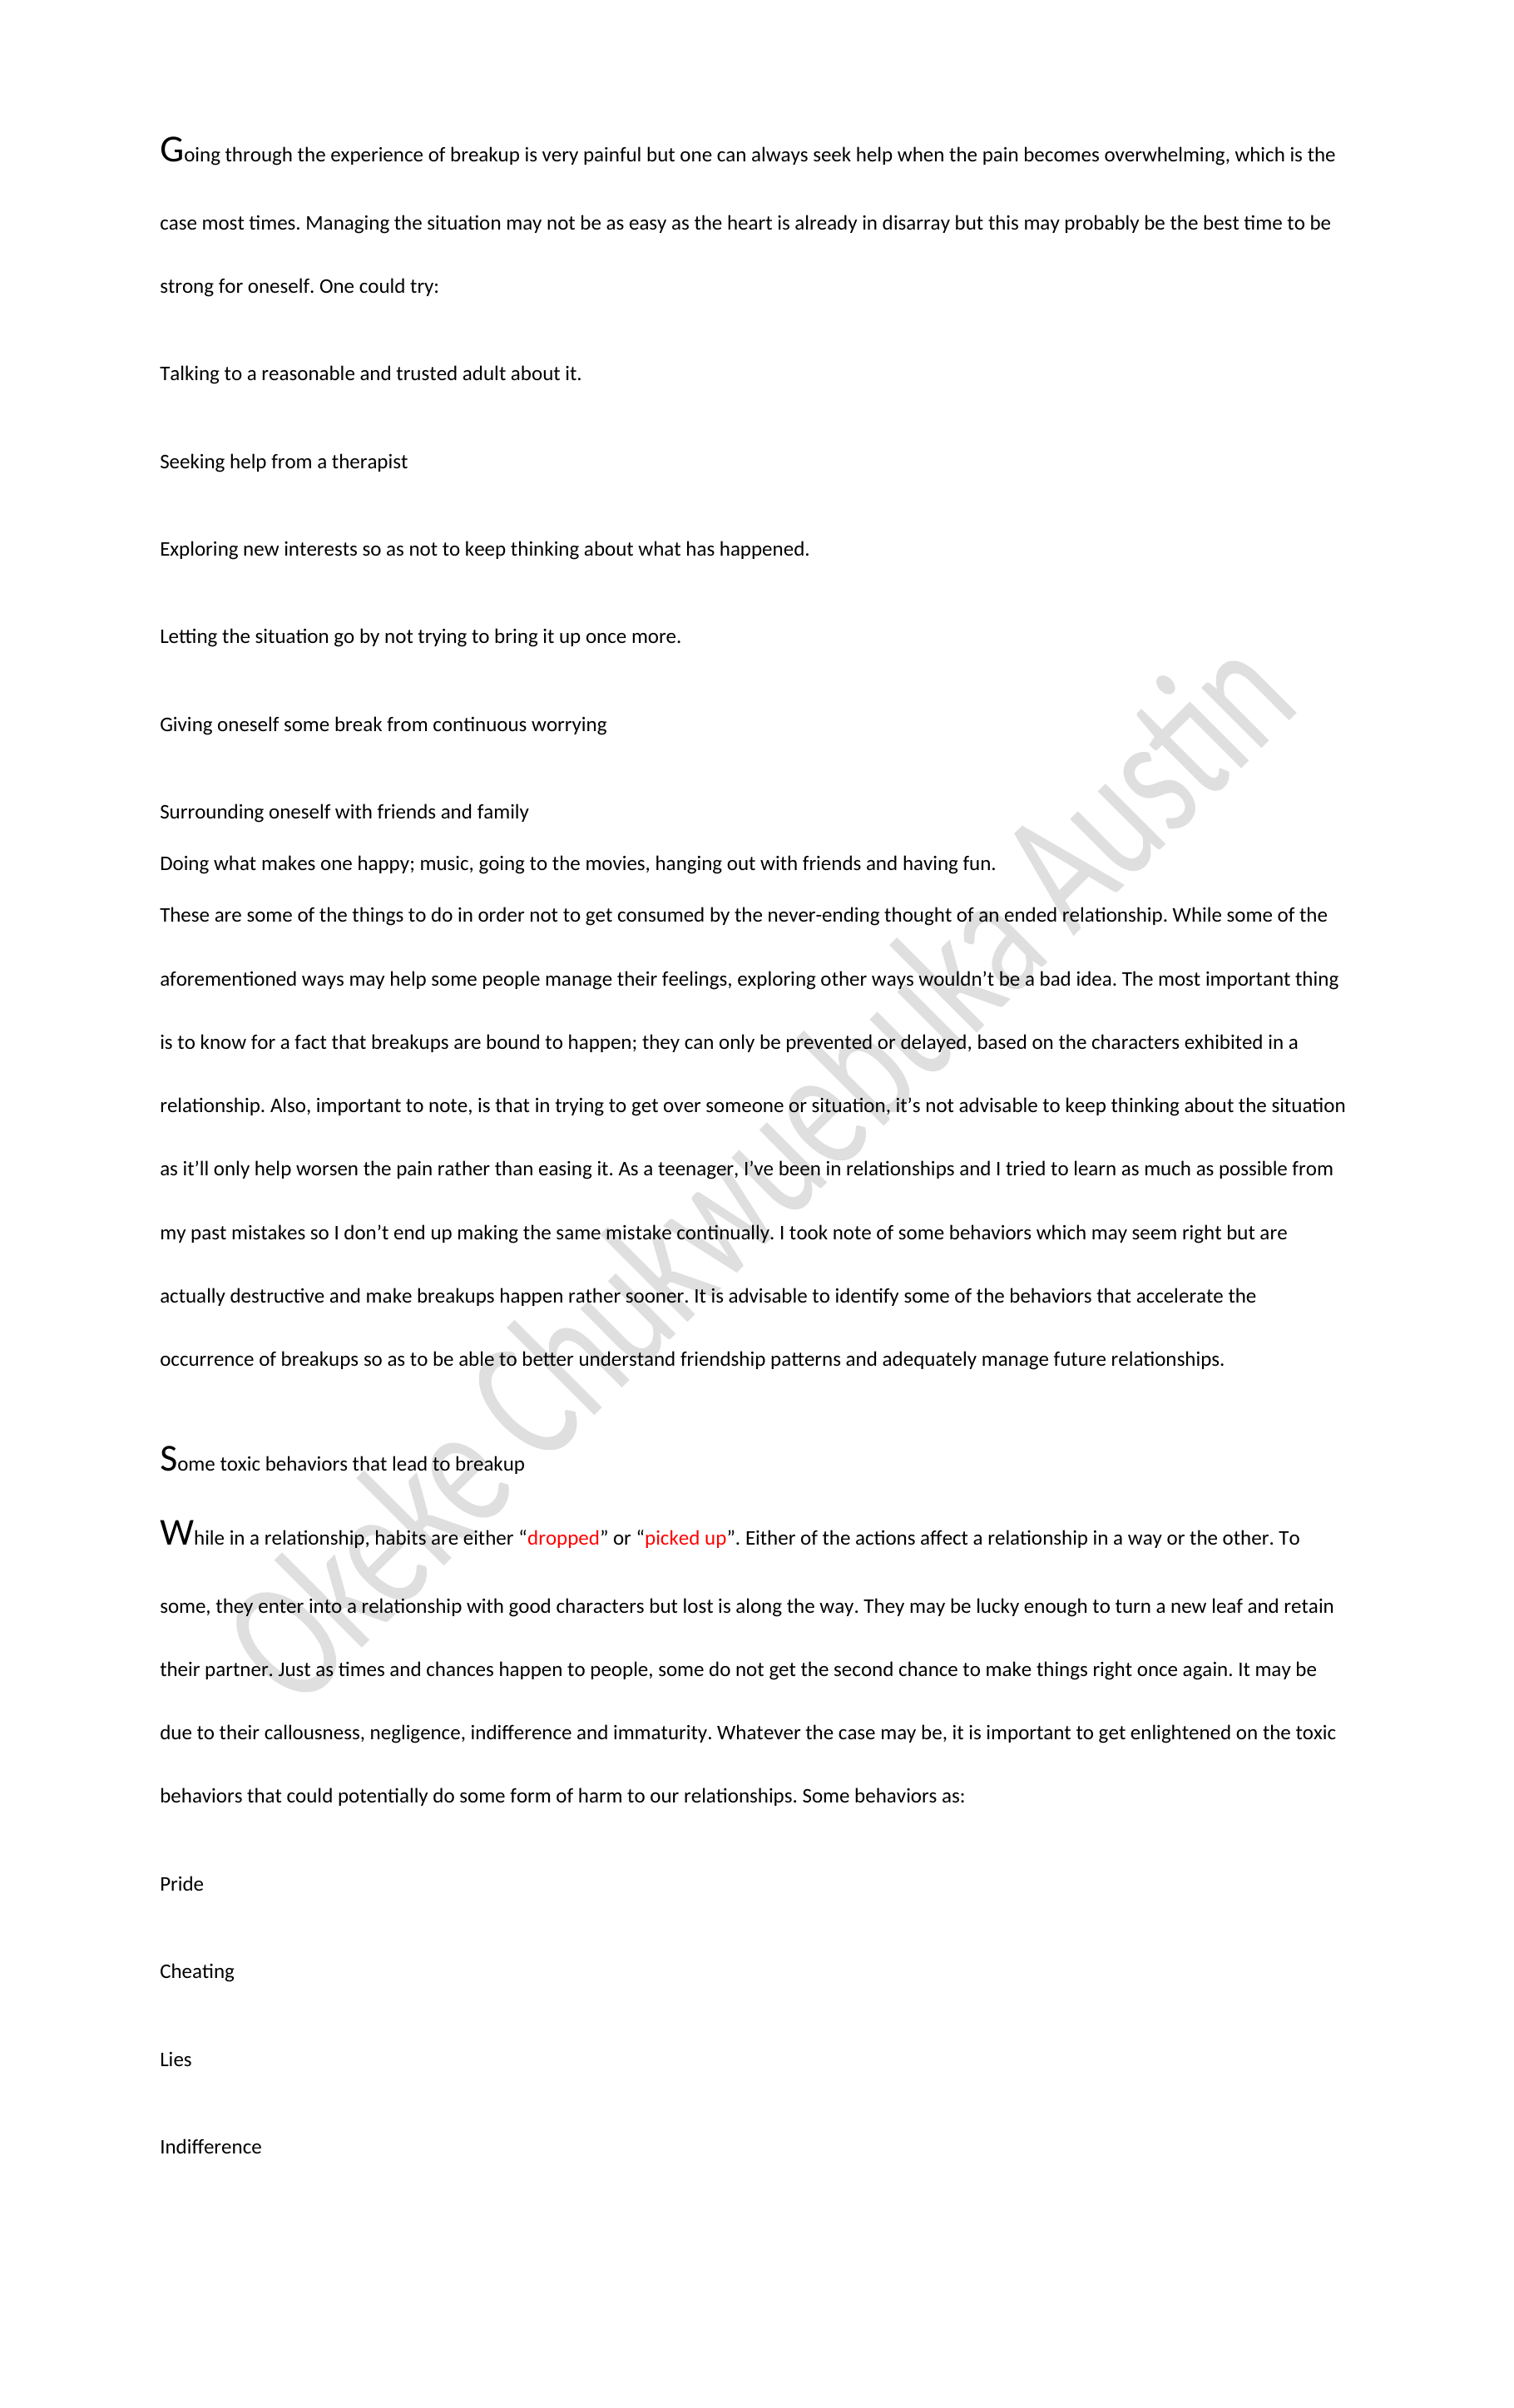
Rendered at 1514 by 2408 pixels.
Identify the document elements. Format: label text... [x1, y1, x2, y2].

text Doing what makes one happy; music, going to the movies, hanging out with friends and having fun. [160, 850, 1351, 876]
text Exploring new interests so as not to keep thinking about what has happened. [160, 536, 1351, 561]
text Seeking help from a therapist [160, 448, 1351, 473]
text Some toxic behaviors that lead to breakup [160, 1434, 1351, 1481]
text Surrounding oneself with friends and family [160, 799, 1351, 824]
text Pride [160, 1871, 1351, 1896]
text Giving oneself some break from continuous worrying [160, 711, 1351, 737]
text Lies [160, 2046, 1351, 2071]
text Talking to a reasonable and trusted adult about it. [160, 360, 1351, 386]
text Indifference [160, 2134, 1351, 2159]
text Letting the situation go by not trying to bring it up once more. [160, 623, 1351, 649]
text Going through the experience of breakup is very painful but one can always seek help when the pain becomes overwhelming, which is the case most times. Managing the situation may not be as easy as the heart is already in disarray but this may probably be the best time to be strong for oneself. One could try: [160, 125, 1351, 298]
text Cheating [160, 1958, 1351, 1984]
text While in a relationship, habits are either “dropped” or “picked up”. Either of the actions affect a relationship in a way or the other. To some, they enter into a relationship with good characters but lost is along the way. They may be lucky enough to turn a new leaf and retain their partner. Just as times and chances happen to people, some do not get the second chance to make things right once again. It may be due to their callousness, negligence, indifference and immaturity. Whatever the case may be, it is important to get enlightened on the toxic behaviors that could potentially do some form of harm to our relationships. Some behaviors as: [160, 1508, 1351, 1808]
text These are some of the things to do in order not to get consumed by the never-ending thought of an ended relationship. While some of the aforementioned ways may help some people manage their feelings, exploring other ways wouldn’t be a bad idea. The most important thing is to know for a fact that breakups are bound to happen; they can only be prevented or delayed, based on the characters exhibited in a relationship. Also, important to note, is that in trying to get over someone or situation, it’s not advisable to keep thinking about the situation as it’ll only help worsen the pain rather than easing it. As a teenager, I’ve been in relationships and I tried to learn as much as possible from my past mistakes so I don’t end up making the same mistake continually. I took note of some behaviors which may seem right but are actually destructive and make breakups happen rather sooner. It is advisable to identify some of the behaviors that accelerate the occurrence of breakups so as to be able to better understand friendship patterns and adequately manage future relationships. [160, 902, 1351, 1372]
